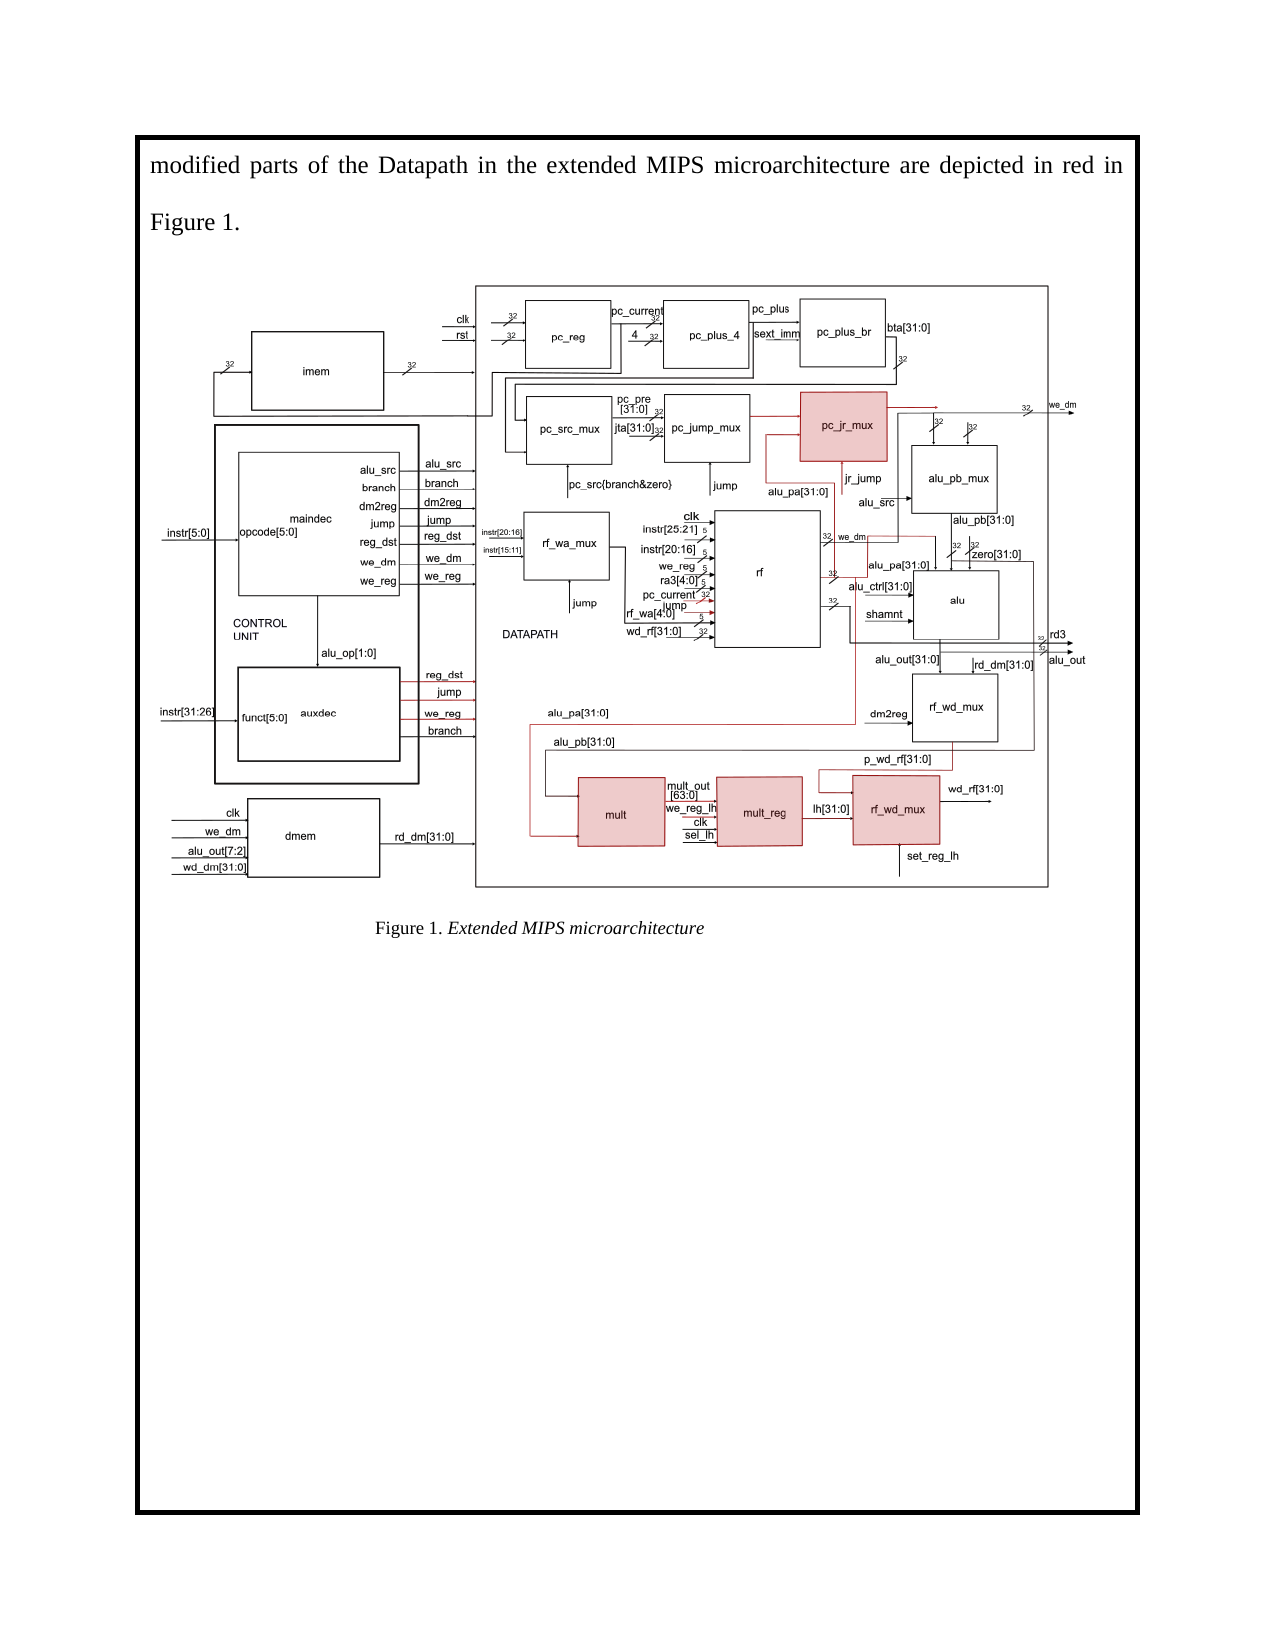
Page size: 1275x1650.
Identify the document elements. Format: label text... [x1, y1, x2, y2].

picture [150, 265, 1103, 903]
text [150, 150, 1125, 236]
text Figure 1. Extended MIPS microarchitecture [375, 917, 1125, 938]
